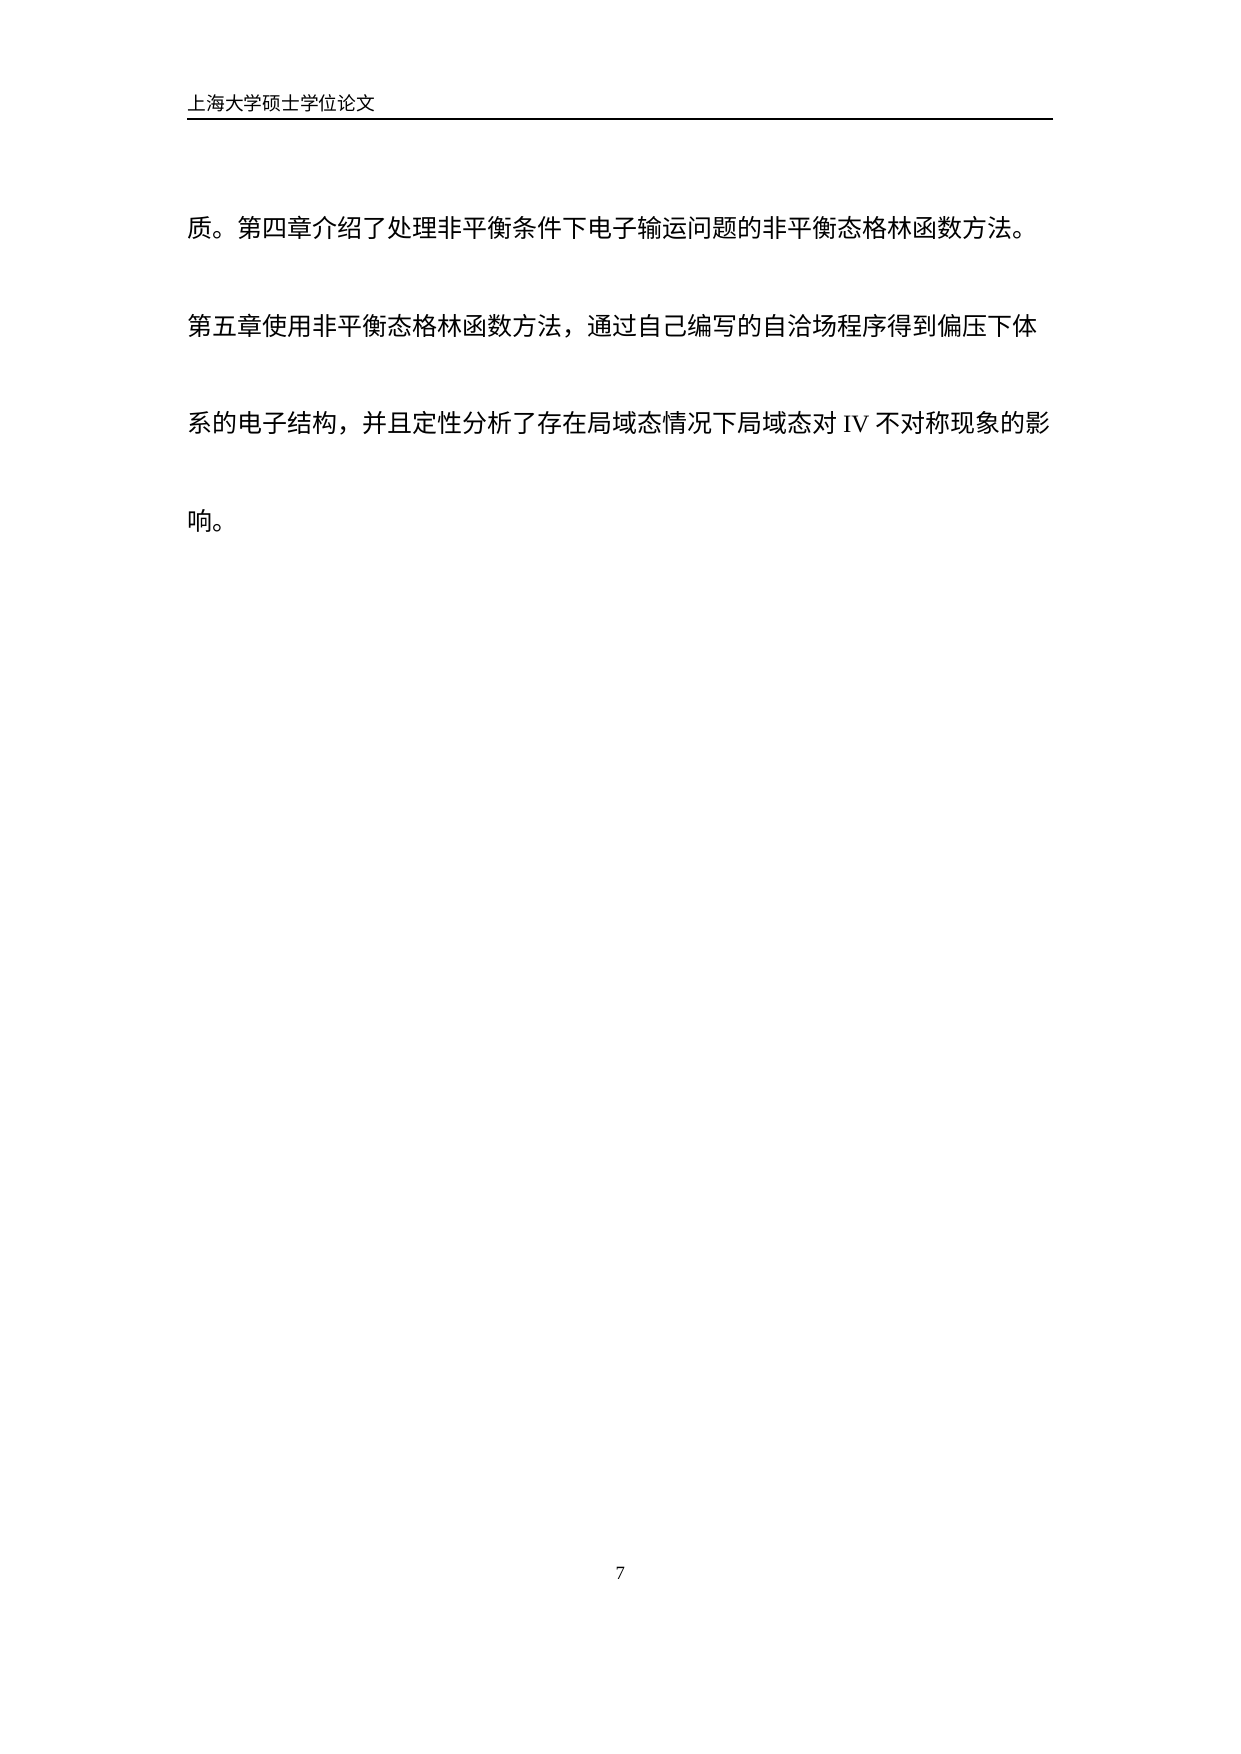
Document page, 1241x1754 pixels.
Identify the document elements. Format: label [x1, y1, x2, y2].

text [187, 194, 1053, 552]
